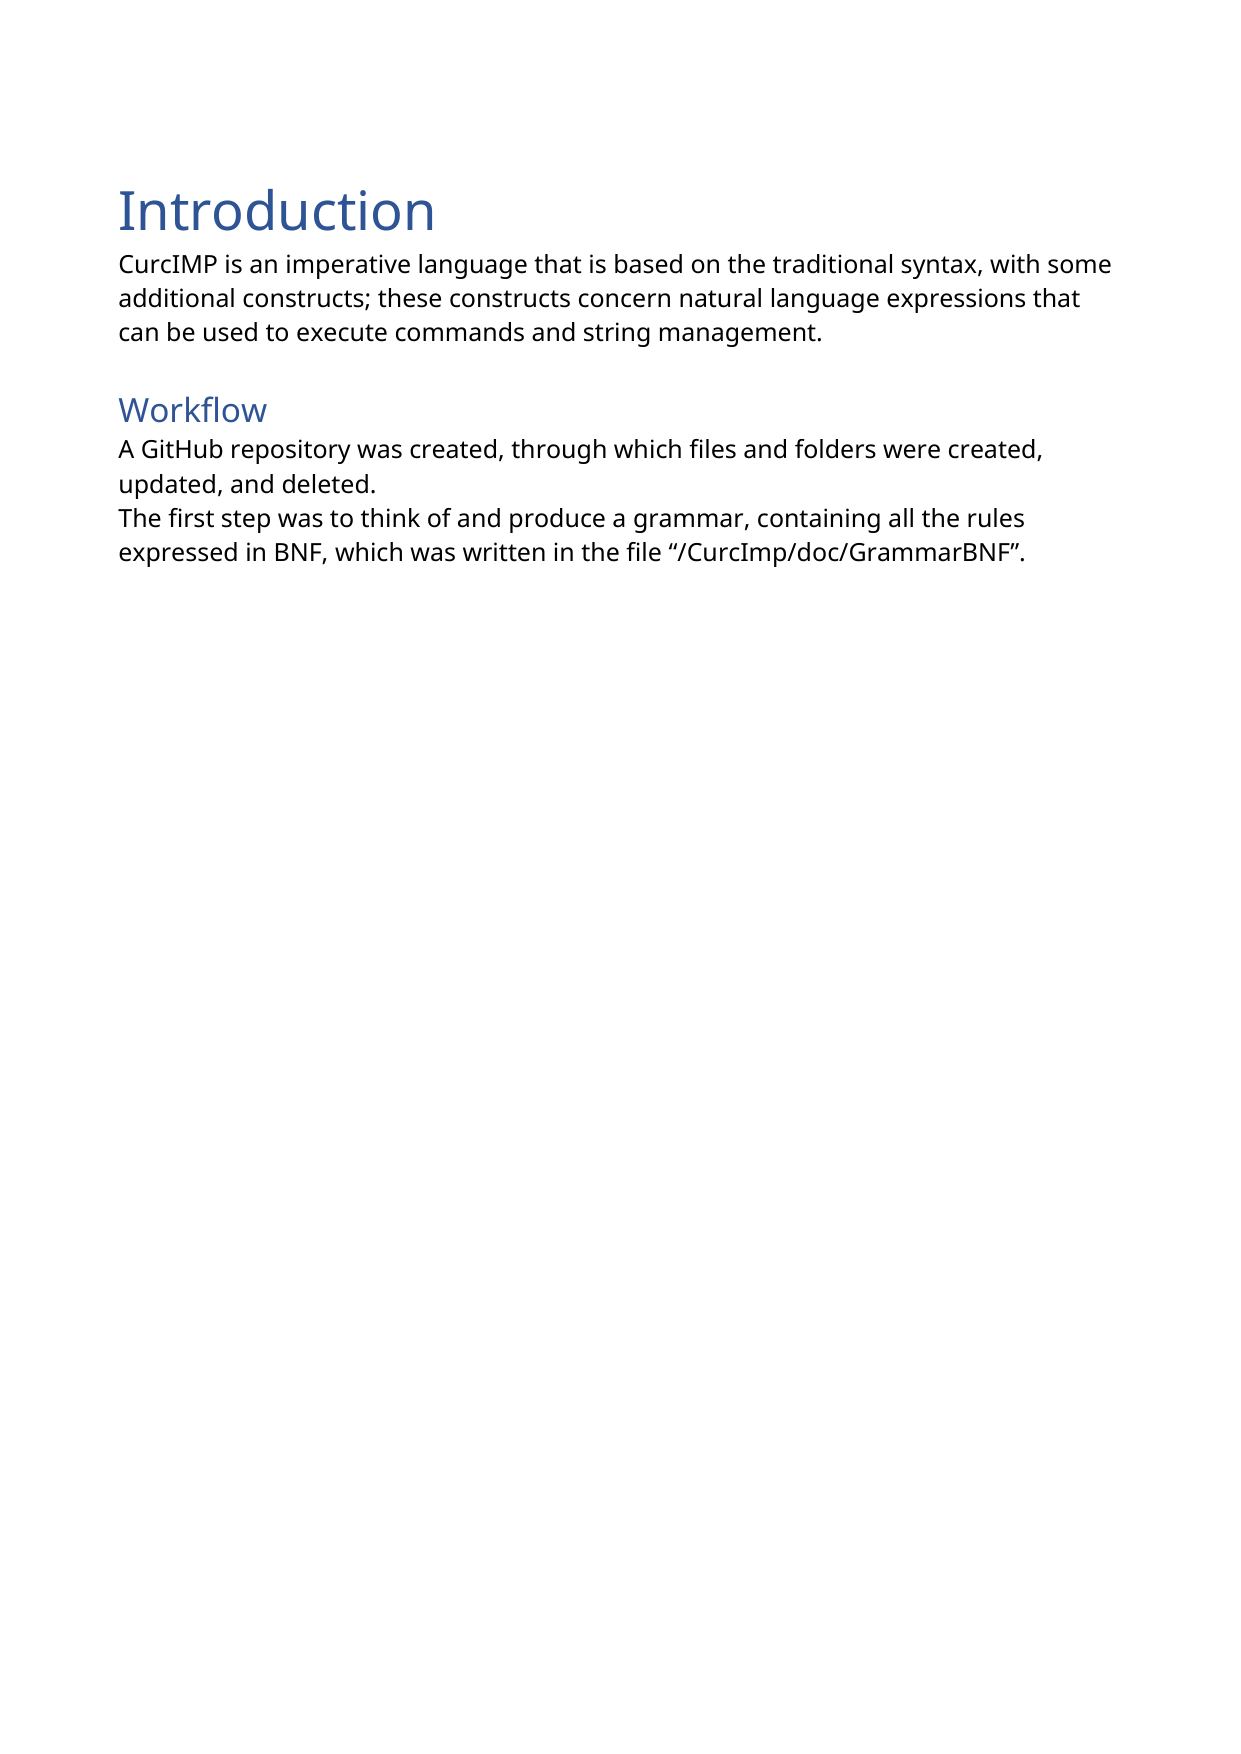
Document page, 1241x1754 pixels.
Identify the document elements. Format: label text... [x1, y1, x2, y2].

subtitle Workflow [118, 387, 1122, 432]
text CurcIMP is an imperative language that is based on the traditional syntax, with some additional constructs; these constructs concern natural language expressions that can be used to execute commands and string management. [118, 246, 1122, 348]
text The first step was to think of and produce a grammar, containing all the rules expressed in BNF, which was written in the file “/CurcImp/doc/GrammarBNF”. [118, 500, 1122, 568]
subtitle Introduction [118, 173, 1122, 246]
text A GitHub repository was created, through which files and folders were created, updated, and deleted. [118, 432, 1122, 500]
